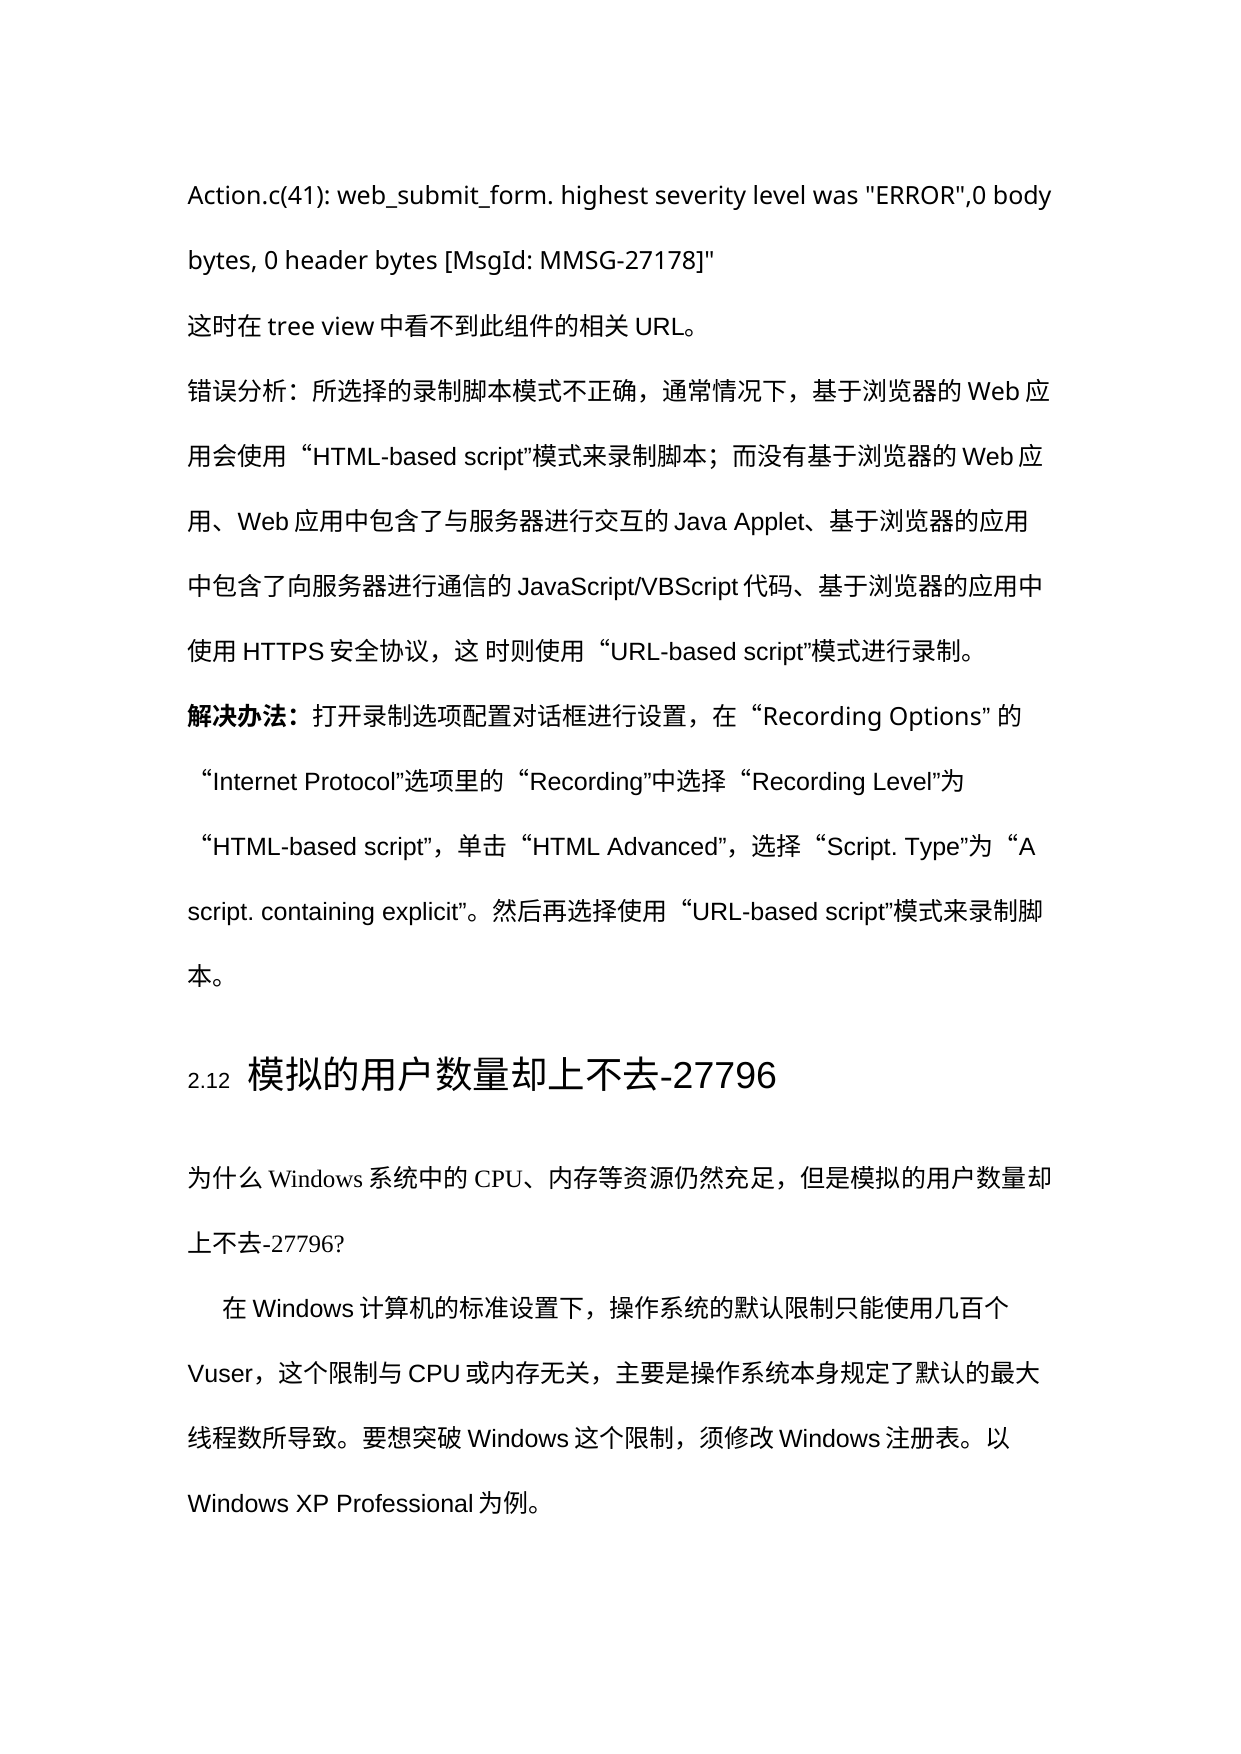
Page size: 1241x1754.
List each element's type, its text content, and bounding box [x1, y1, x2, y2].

text 这时在tree view中看不到此组件的相关URL。 [187, 292, 1053, 357]
text 为什么Windows系统中的CPU、内存等资源仍然充足，但是模拟的用户数量却上不去-27796? [187, 1144, 1053, 1274]
text 错误分析：所选择的录制脚本模式不正确，通常情况下，基于浏览器的Web应用会使用“HTML-based script”模式来录制脚本；而没有基于浏览器的Web应用、Web应用中包含了与服务器进行交互的Java Applet、基于浏览器的应用中包含了向服务器进行通信的JavaScript/VBScript代码、基于浏览器的应用中使用HTTPS安全协议，这 时则使用“URL-based script”模式进行录制。 [187, 357, 1053, 682]
subtitle 模拟的用户数量却上不去-27796 [187, 1039, 1053, 1104]
text 在Windows计算机的标准设置下，操作系统的默认限制只能使用几百个Vuser，这个限制与CPU或内存无关，主要是操作系统本身规定了默认的最大线程数所导致。要想突破Windows这个限制，须修改Windows注册表。以Windows XP Professional为例。 [187, 1274, 1053, 1534]
text Action.c(41): web_submit_form. highest severity level was "ERROR",0 body bytes, 0 header bytes [MsgId: MMSG-27178]" [187, 162, 1053, 292]
text 解决办法：打开录制选项配置对话框进行设置，在“Recording Options” 的“Internet Protocol”选项里的“Recording”中选择“Recording Level”为“HTML-based script”，单击“HTML Advanced”，选择“Script. Type”为“A script. containing explicit”。然后再选择使用“URL-based script”模式来录制脚本。 [187, 682, 1053, 1007]
